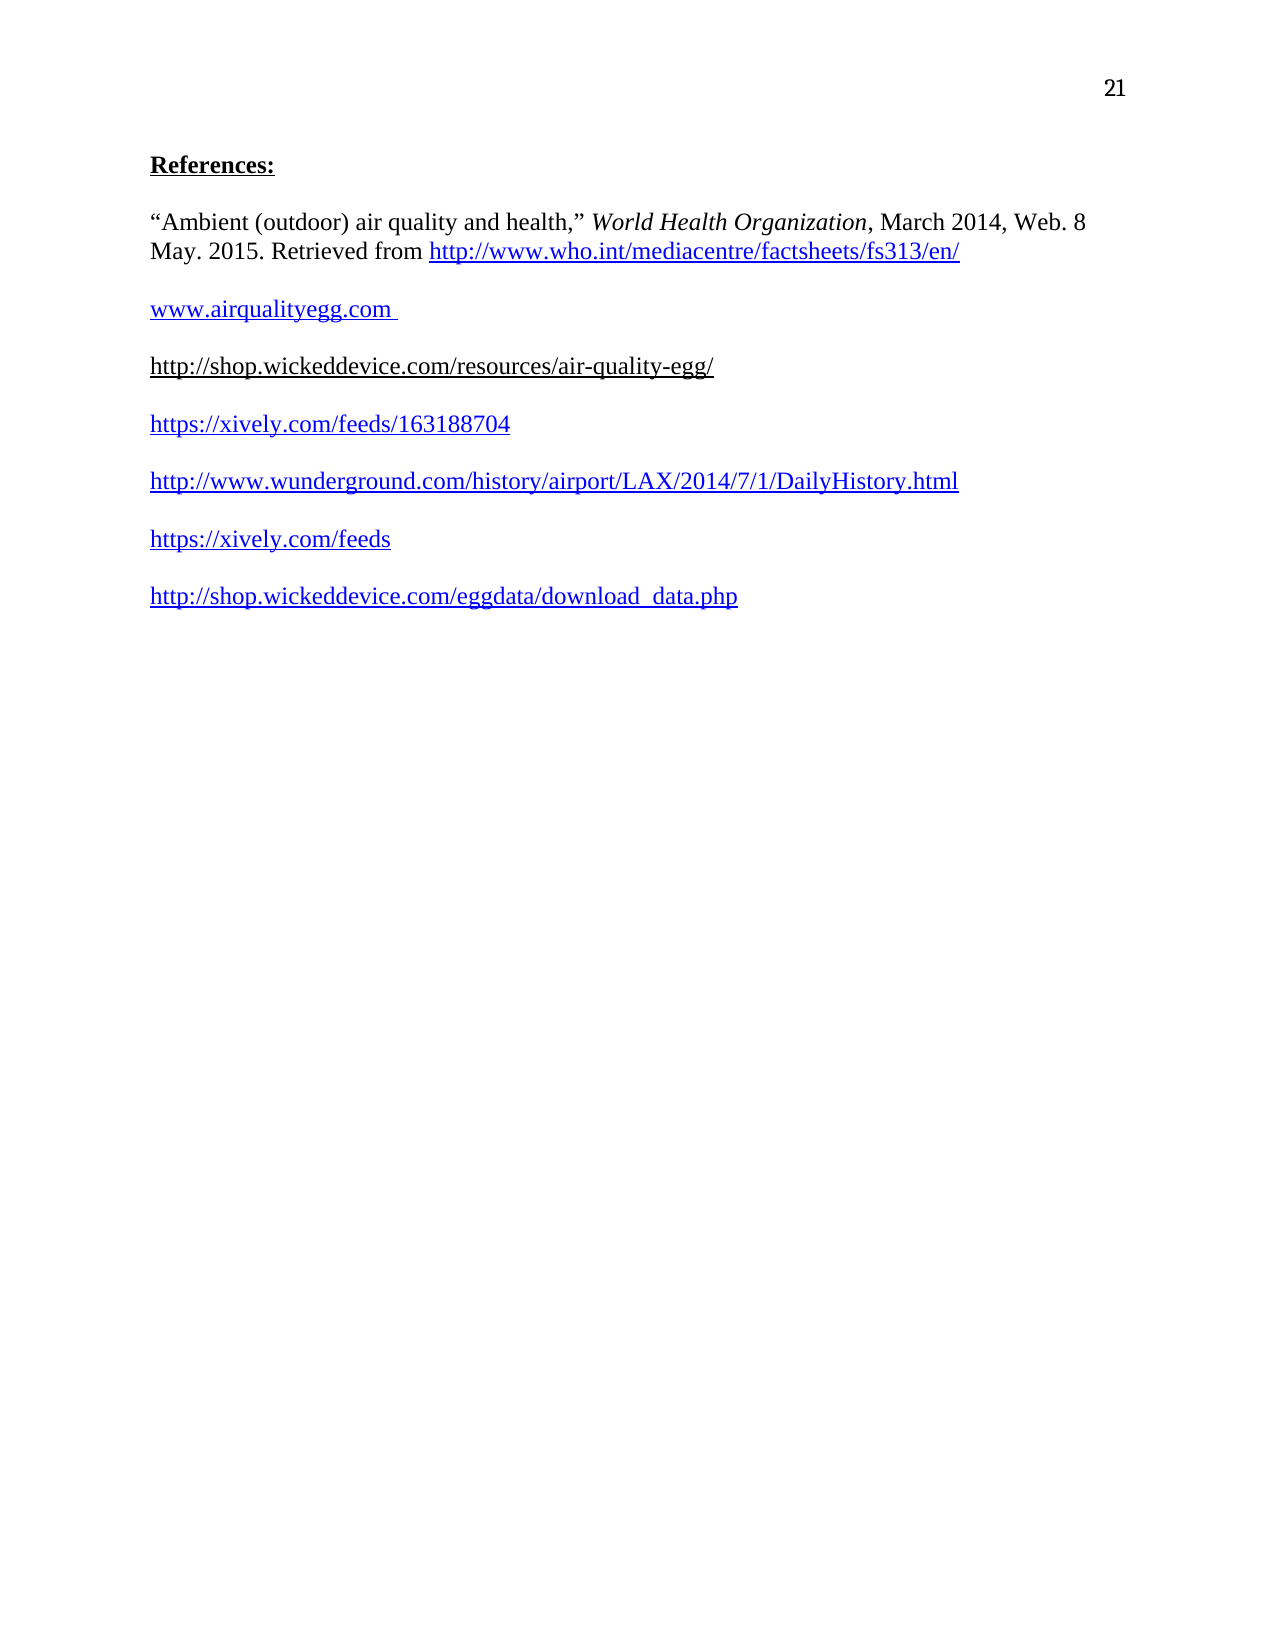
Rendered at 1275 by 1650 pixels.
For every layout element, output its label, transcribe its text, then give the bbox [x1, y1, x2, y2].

text https://xively.com/feeds/163188704 [150, 409, 1125, 437]
text www.airqualityegg.com [150, 294, 1125, 322]
text https://xively.com/feeds [150, 524, 1125, 552]
text References: [150, 150, 1125, 179]
text http://shop.wickeddevice.com/resources/air-quality-egg/ [150, 351, 1125, 380]
text http://shop.wickeddevice.com/eggdata/download_data.php [150, 581, 1125, 610]
text http://www.wunderground.com/history/airport/LAX/2014/7/1/DailyHistory.html [150, 466, 1125, 495]
text “Ambient (outdoor) air quality and health,” World Health Organization, March 2014, Web. 8 May. 2015. Retrieved from http://www.who.int/mediacentre/factsheets/fs313/en/ [150, 207, 1125, 265]
